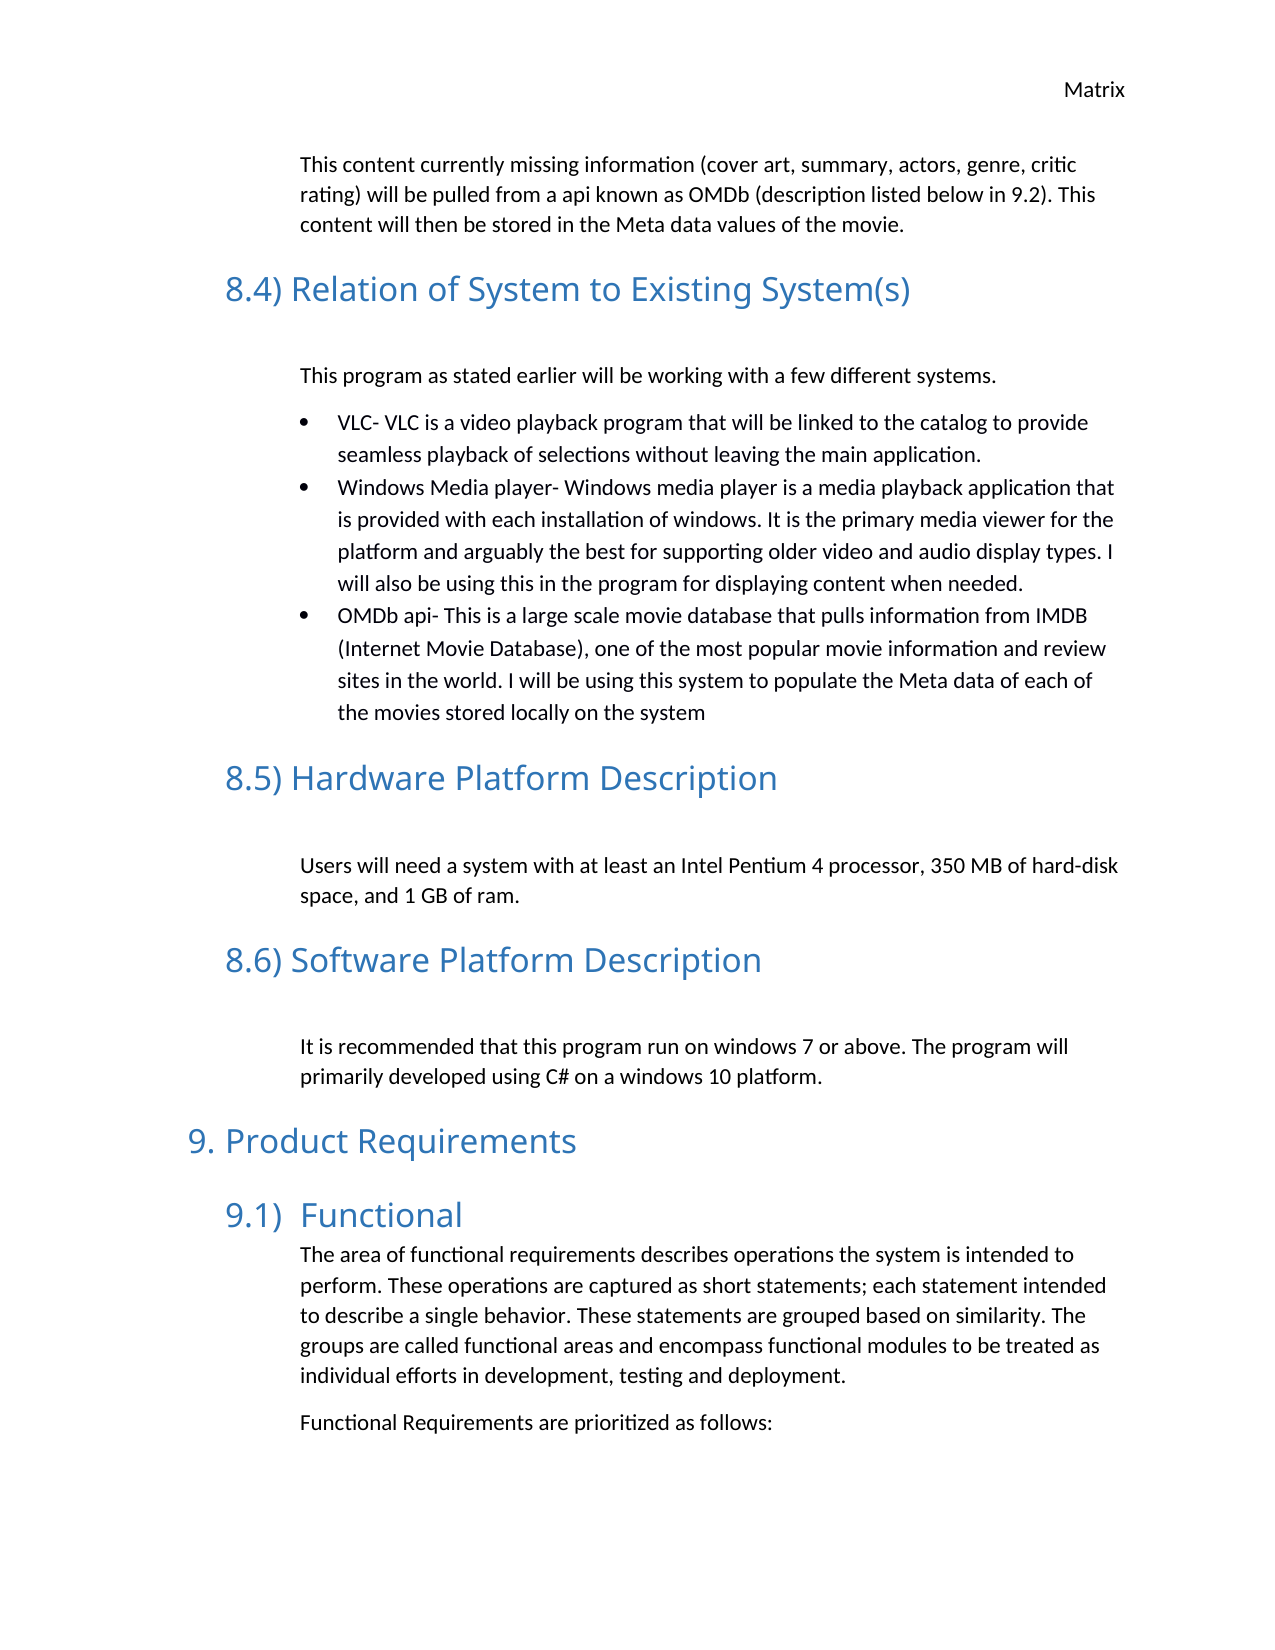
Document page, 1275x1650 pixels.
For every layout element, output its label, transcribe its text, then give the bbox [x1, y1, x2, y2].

text This program as stated earlier will be working with a few different systems. [150, 361, 1125, 389]
subtitle 8.6) Software Platform Description [150, 936, 1125, 982]
text The area of functional requirements describes operations the system is intended to perform. These operations are captured as short statements; each statement intended to describe a single behavior. These statements are grouped based on similarity. The groups are called functional areas and encompass functional modules to be treated as individual efforts in development, testing and deployment. [300, 1241, 1125, 1389]
subtitle Product Requirements [187, 1118, 1125, 1163]
text Users will need a system with at least an Intel Pentium 4 processor, 350 MB of hard-disk space, and 1 GB of ram. [300, 851, 1125, 909]
text It is recommended that this program run on windows 7 or above. The program will primarily developed using C# on a windows 10 platform. [300, 1032, 1125, 1091]
list OMDb api- This is a large scale movie database that pulls information from IMDB (Internet Movie Database), one of the most popular movie information and review sites in the world. I will be using this system to populate the Meta data of each of the movies stored locally on the system [300, 601, 1125, 726]
subtitle 8.4) Relation of System to Existing System(s) [150, 266, 1125, 311]
subtitle Functional [225, 1192, 1125, 1237]
subtitle 8.5) Hardware Platform Description [150, 755, 1125, 801]
list VLC- VLC is a video playback program that will be linked to the catalog to provide seamless playback of selections without leaving the main application. [300, 408, 1125, 468]
text Functional Requirements are prioritized as follows: [225, 1408, 1125, 1436]
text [300, 150, 1125, 238]
list Windows Media player- Windows media player is a media playback application that is provided with each installation of windows. It is the primary media viewer for the platform and arguably the best for supporting older video and audio display types. I will also be using this in the program for displaying content when needed. [300, 473, 1125, 597]
